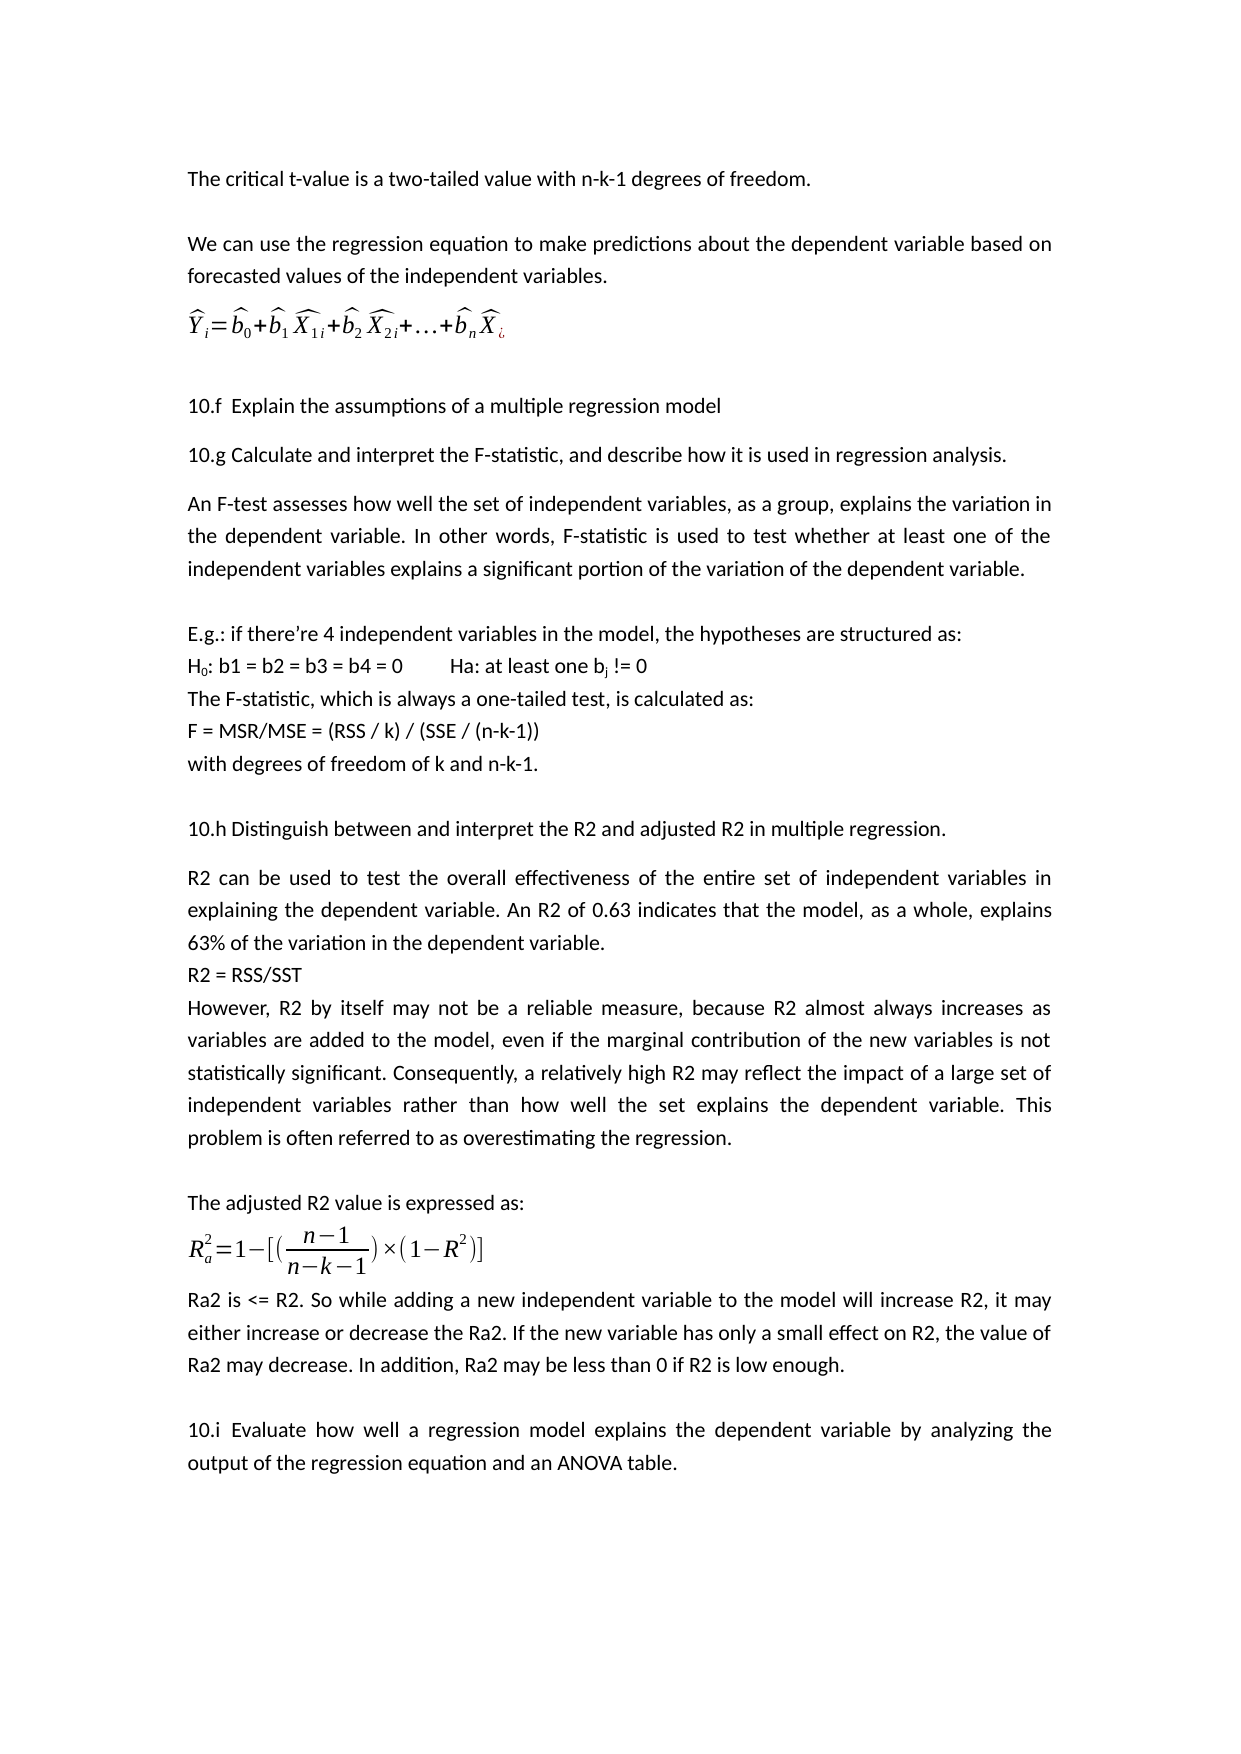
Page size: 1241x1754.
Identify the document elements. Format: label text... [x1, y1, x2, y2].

text with degrees of freedom of k and n-k-1. [187, 747, 1053, 779]
text An F-test assesses how well the set of independent variables, as a group, explains the variation in the dependent variable. In other words, F-statistic is used to test whether at least one of the independent variables explains a significant portion of the variation of the dependent variable. [187, 487, 1053, 584]
text R2 = RSS/SST [187, 958, 1053, 991]
text The critical t-value is a two-tailed value with n-k-1 degrees of freedom. [187, 162, 1053, 194]
text E.g.: if there’re 4 independent variables in the model, the hypotheses are structured as: [187, 617, 1053, 649]
text H0: b1 = b2 = b3 = b4 = 0 Ha: at least one bj != 0 [187, 649, 1053, 682]
text The adjusted R2 value is expressed as: [187, 1186, 1053, 1218]
text R2 can be used to test the overall effectiveness of the entire set of independent variables in explaining the dependent variable. An R2 of 0.63 indicates that the model, as a whole, explains 63% of the variation in the dependent variable. [187, 861, 1053, 958]
text Evaluate how well a regression model explains the dependent variable by analyzing the output of the regression equation and an ANOVA table. [187, 1413, 1053, 1478]
text The F-statistic, which is always a one-tailed test, is calculated as: [187, 682, 1053, 714]
text However, R2 by itself may not be a reliable measure, because R2 almost always increases as variables are added to the model, even if the marginal contribution of the new variables is not statistically significant. Consequently, a relatively high R2 may reflect the impact of a large set of independent variables rather than how well the set explains the dependent variable. This problem is often referred to as overestimating the regression. [187, 991, 1053, 1153]
text Ra2 is <= R2. So while adding a new independent variable to the model will increase R2, it may either increase or decrease the Ra2. If the new variable has only a small effect on R2, the value of Ra2 may decrease. In addition, Ra2 may be less than 0 if R2 is low enough. [187, 1283, 1053, 1381]
text Explain the assumptions of a multiple regression model [187, 389, 1053, 422]
text Distinguish between and interpret the R2 and adjusted R2 in multiple regression. [187, 812, 1053, 844]
text We can use the regression equation to make predictions about the dependent variable based on forecasted values of the independent variables. [187, 227, 1053, 292]
text Calculate and interpret the F-statistic, and describe how it is used in regression analysis. [187, 438, 1053, 471]
text F = MSR/MSE = (RSS / k) / (SSE / (n-k-1)) [187, 714, 1053, 747]
